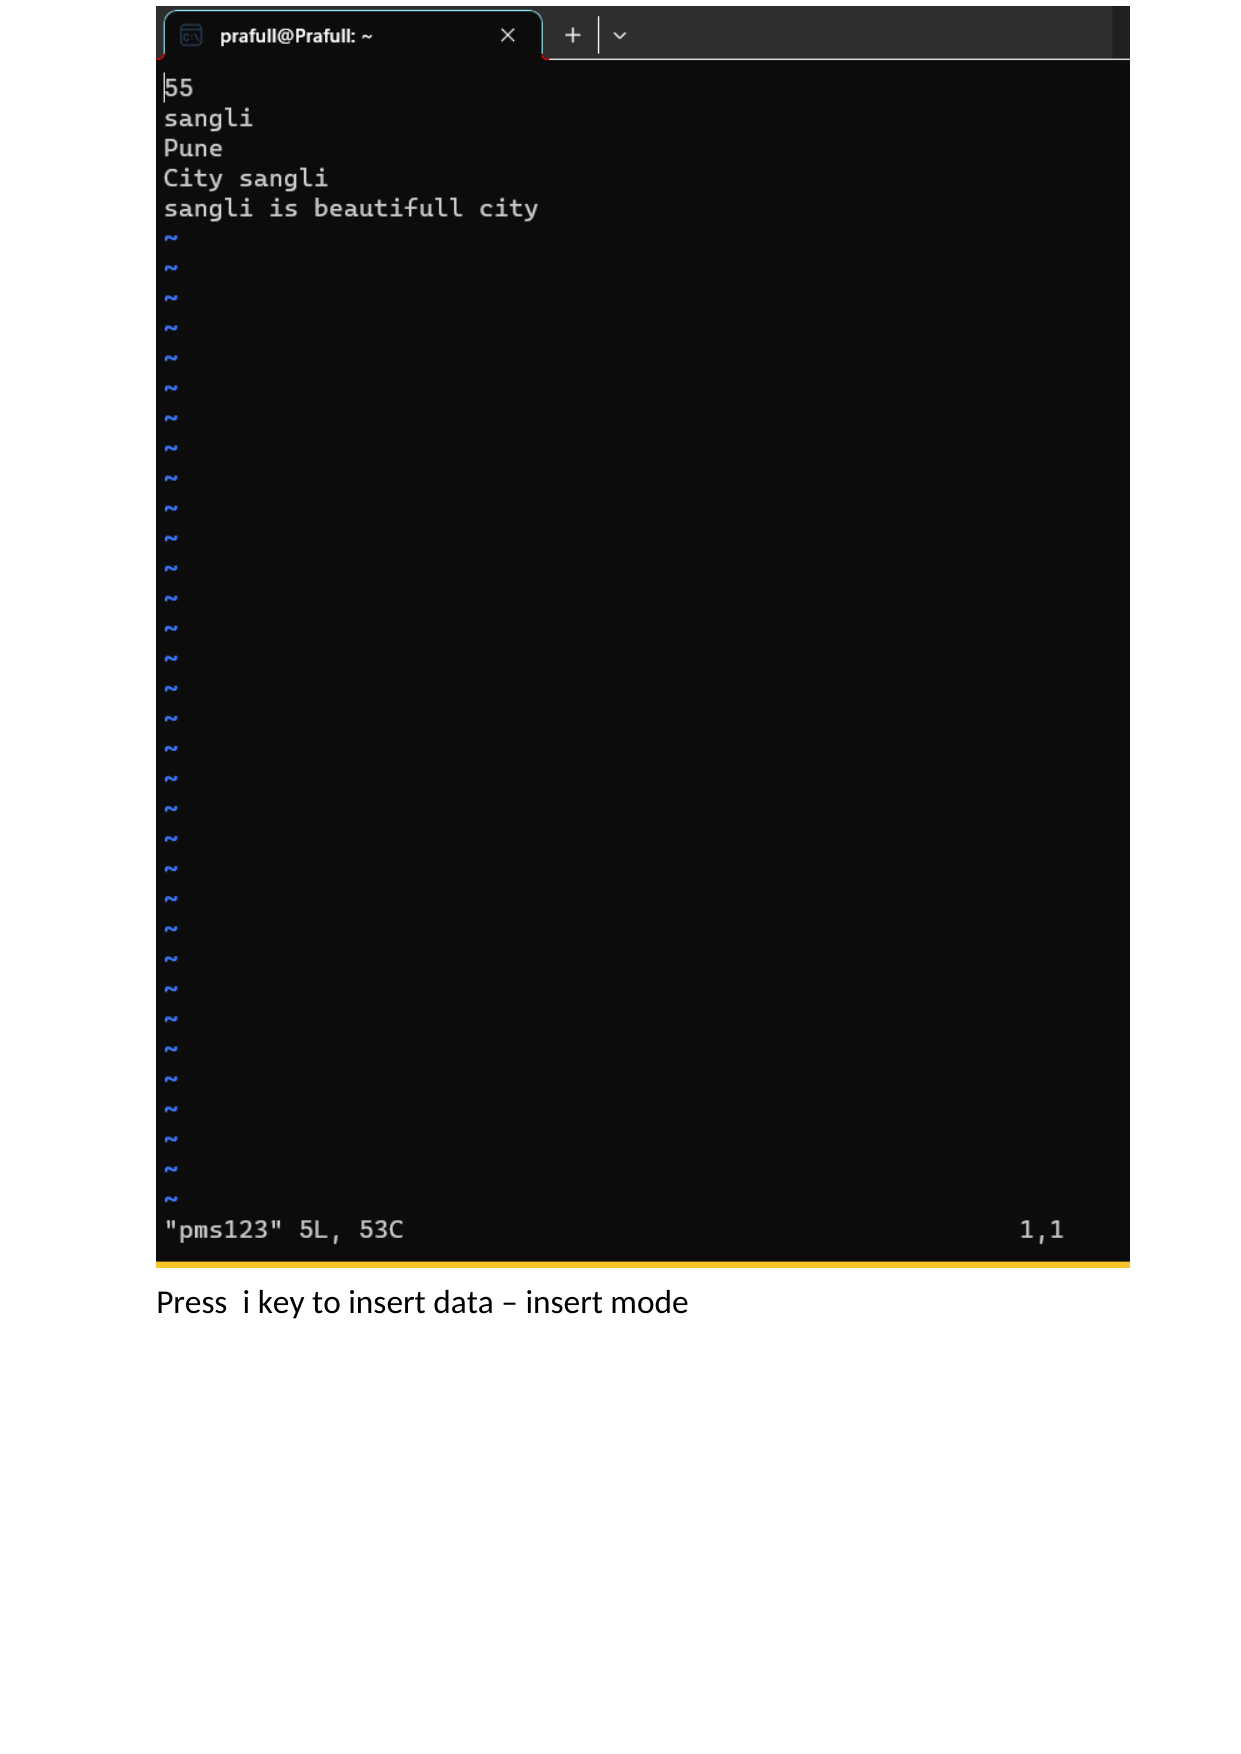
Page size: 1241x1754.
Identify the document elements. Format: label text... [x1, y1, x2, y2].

list Press i key to insert data – insert mode [156, 1281, 1234, 1322]
picture [156, 6, 1130, 1268]
